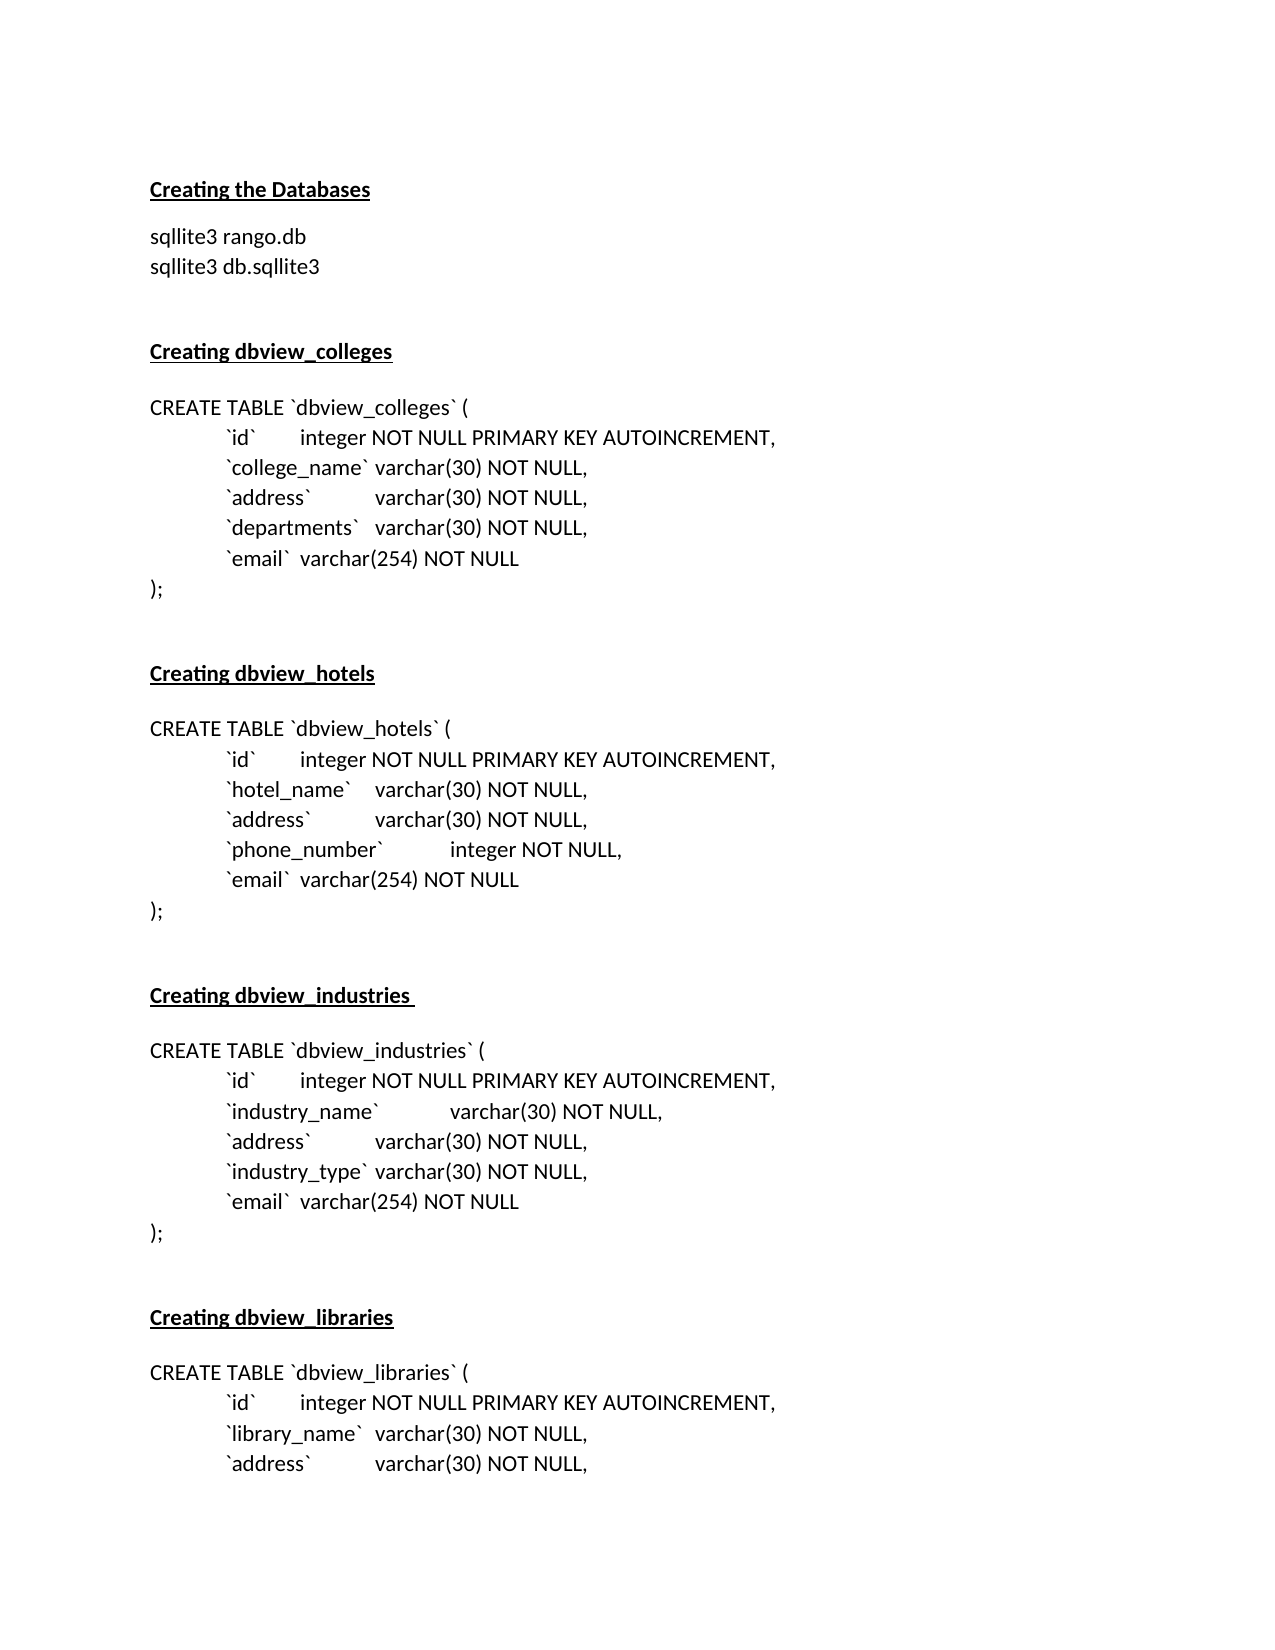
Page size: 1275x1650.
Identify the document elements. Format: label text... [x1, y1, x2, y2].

text `departments` varchar(30) NOT NULL, [150, 513, 1125, 542]
text ); [150, 896, 1125, 924]
text `address` varchar(30) NOT NULL, [150, 1127, 1125, 1155]
text CREATE TABLE `dbview_industries` ( [150, 1036, 1125, 1064]
text `industry_name` varchar(30) NOT NULL, [150, 1097, 1125, 1125]
text `id` integer NOT NULL PRIMARY KEY AUTOINCREMENT, [150, 423, 1125, 451]
text `address` varchar(30) NOT NULL, [150, 483, 1125, 511]
text sqllite3 rango.db [150, 222, 1125, 250]
text sqllite3 db.sqllite3 [150, 252, 1125, 280]
text `hotel_name` varchar(30) NOT NULL, [150, 775, 1125, 803]
text CREATE TABLE `dbview_libraries` ( [150, 1358, 1125, 1386]
text CREATE TABLE `dbview_colleges` ( [150, 393, 1125, 421]
text `college_name` varchar(30) NOT NULL, [150, 453, 1125, 481]
text `email` varchar(254) NOT NULL [150, 544, 1125, 572]
text `email` varchar(254) NOT NULL [150, 866, 1125, 894]
text Creating dbview_colleges [150, 337, 1125, 366]
text Creating dbview_libraries [150, 1303, 1125, 1331]
text ); [150, 1218, 1125, 1246]
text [150, 1388, 1125, 1417]
text Creating dbview_hotels [150, 659, 1125, 687]
text `address` varchar(30) NOT NULL, [150, 805, 1125, 833]
text `id` integer NOT NULL PRIMARY KEY AUTOINCREMENT, [150, 1067, 1125, 1095]
text `phone_number` integer NOT NULL, [150, 835, 1125, 863]
text CREATE TABLE `dbview_hotels` ( [150, 714, 1125, 743]
text `id` integer NOT NULL PRIMARY KEY AUTOINCREMENT, [150, 745, 1125, 773]
text Creating the Databases [150, 175, 1125, 203]
text `address` varchar(30) NOT NULL, [150, 1449, 1125, 1477]
text Creating dbview_industries [150, 981, 1125, 1009]
text `library_name` varchar(30) NOT NULL, [150, 1419, 1125, 1447]
text ); [150, 574, 1125, 602]
text `industry_type` varchar(30) NOT NULL, [150, 1157, 1125, 1185]
text `email` varchar(254) NOT NULL [150, 1187, 1125, 1216]
